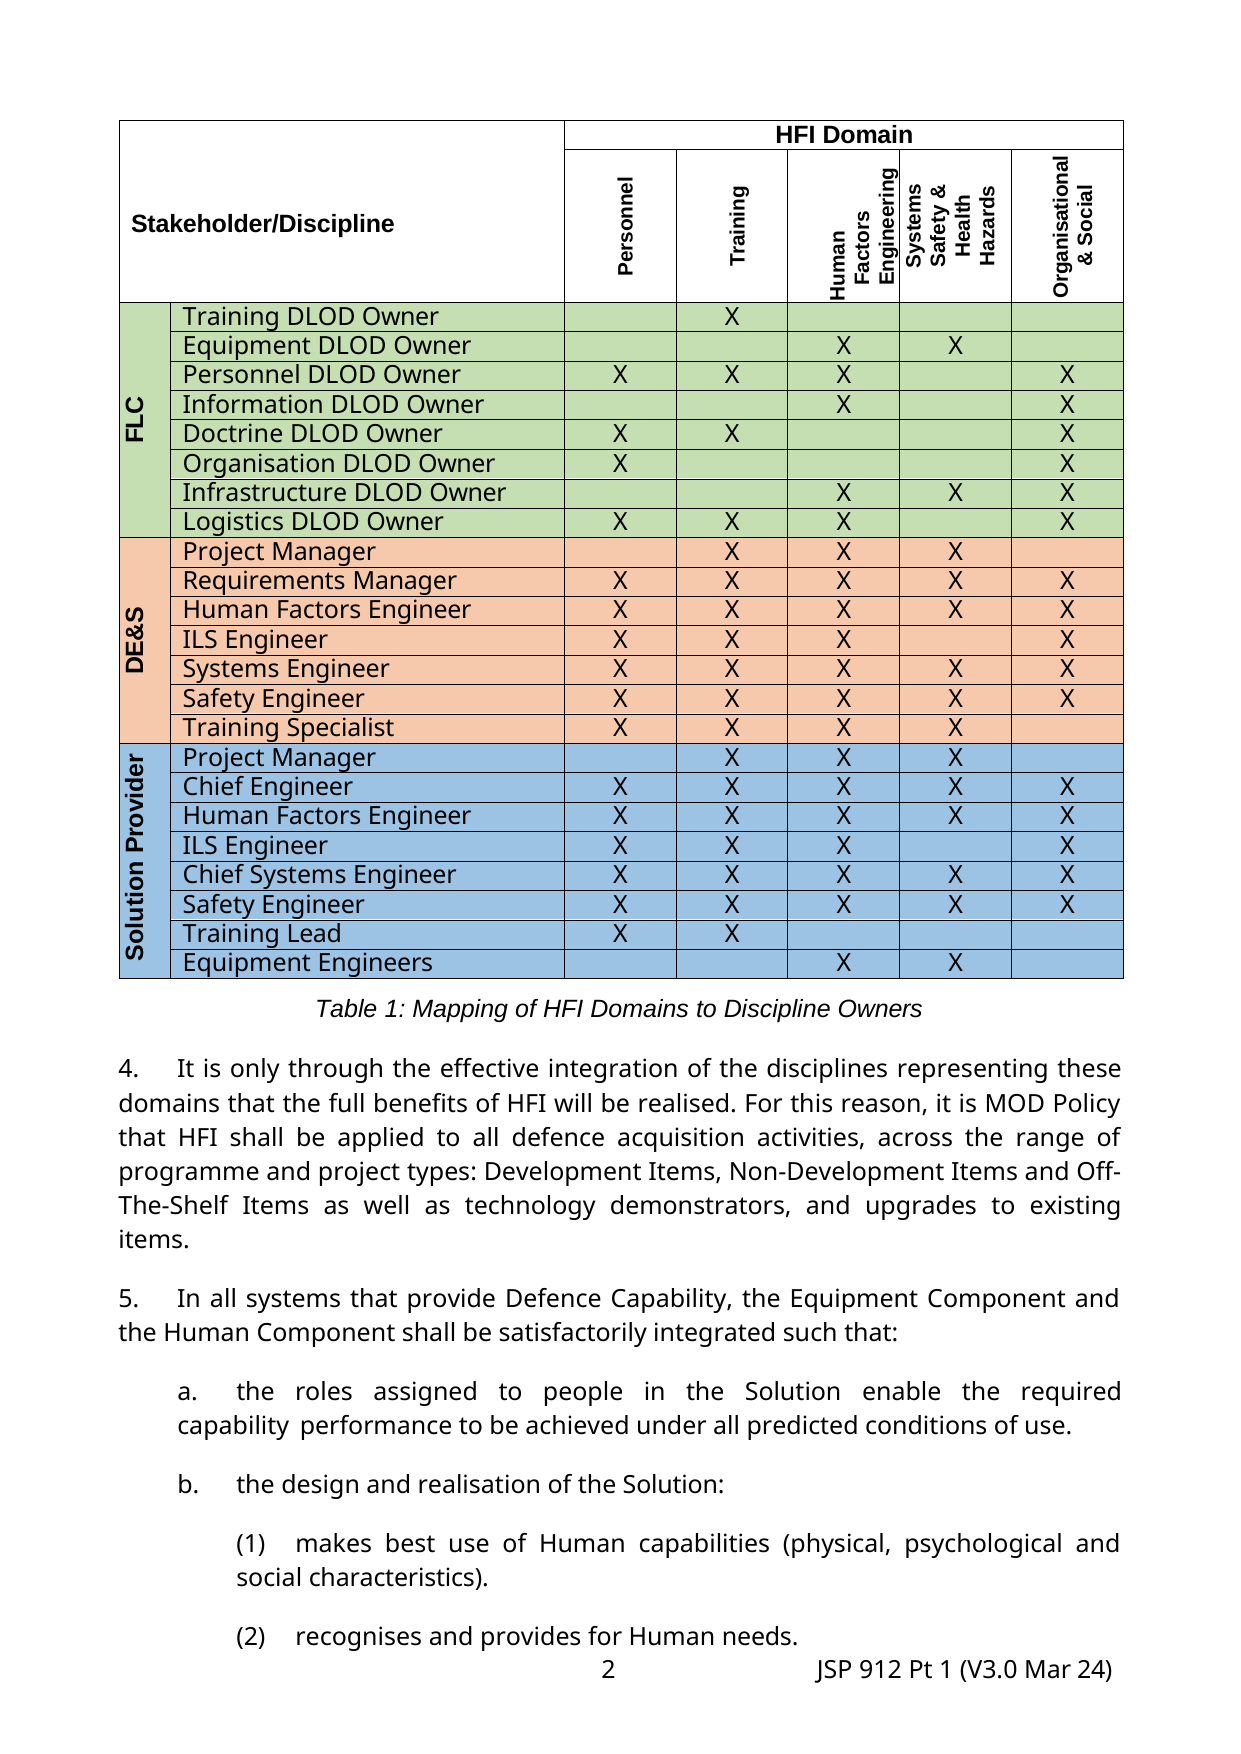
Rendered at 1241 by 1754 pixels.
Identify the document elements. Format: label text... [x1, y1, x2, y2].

table_cell [788, 921, 899, 949]
table_cell [788, 303, 899, 331]
table_cell X [900, 332, 1011, 361]
table_cell X [788, 391, 899, 419]
table_cell X [900, 656, 1011, 684]
table_cell [565, 391, 676, 419]
table_cell Safety Engineer [171, 685, 564, 713]
table_cell Personnel DLOD Owner [171, 362, 564, 390]
table_cell X [565, 509, 676, 537]
table_cell Human Factors Engineering [788, 150, 899, 302]
table_cell [900, 420, 1011, 449]
table_cell Training Specialist [171, 715, 564, 743]
table_cell Equipment Engineers [171, 950, 564, 978]
table_cell X [677, 773, 787, 802]
table_cell X [788, 597, 899, 625]
table_cell X [788, 715, 899, 743]
table_cell X [788, 538, 899, 567]
table_cell X [900, 891, 1011, 919]
table_cell [677, 450, 787, 478]
table_cell X [788, 950, 899, 978]
table_cell X [1012, 832, 1123, 861]
table_cell Solution Provider [120, 744, 170, 978]
table_cell X [677, 303, 787, 331]
table_cell [900, 832, 1011, 861]
table_cell X [677, 891, 787, 919]
table_cell X [788, 803, 899, 831]
table_cell Chief Systems Engineer [171, 862, 564, 890]
table_cell X [677, 685, 787, 713]
table_cell X [900, 568, 1011, 596]
table_cell Human Factors Engineer [171, 597, 564, 625]
table_cell X [565, 773, 676, 802]
table_cell X [1012, 362, 1123, 390]
table_cell X [788, 685, 899, 713]
table_cell Organisational & Social [1012, 150, 1123, 302]
table_cell [900, 626, 1011, 655]
table_cell X [900, 744, 1011, 772]
table_cell X [565, 420, 676, 449]
table_cell X [677, 420, 787, 449]
table_cell [565, 538, 676, 567]
table_cell X [1012, 420, 1123, 449]
table_cell [677, 950, 787, 978]
table_cell X [1012, 391, 1123, 419]
table_cell X [565, 568, 676, 596]
table_cell X [1012, 773, 1123, 802]
list makes best use of Human capabilities (physical, psychological and social characteristics). [236, 1526, 1122, 1594]
table_cell [788, 420, 899, 449]
table_cell X [565, 450, 676, 478]
list the roles assigned to people in the Solution enable the required capability performance to be achieved under all predicted conditions of use. [177, 1374, 1122, 1442]
table_cell Project Manager [171, 538, 564, 567]
table_cell X [565, 362, 676, 390]
table_cell X [788, 832, 899, 861]
table_cell X [788, 480, 899, 508]
table_cell [1012, 538, 1123, 567]
table_cell X [1012, 509, 1123, 537]
table_cell [1012, 921, 1123, 949]
table_cell [1012, 950, 1123, 978]
table_cell X [788, 773, 899, 802]
table_cell X [677, 597, 787, 625]
table_cell X [677, 744, 787, 772]
table_cell ILS Engineer [171, 626, 564, 655]
table_cell [900, 362, 1011, 390]
table_cell Project Manager [171, 744, 564, 772]
table_cell X [565, 626, 676, 655]
table_cell [1012, 744, 1123, 772]
table_cell X [677, 568, 787, 596]
table_cell Personnel [565, 150, 676, 302]
table_cell [565, 744, 676, 772]
list recognises and provides for Human needs. [236, 1619, 1137, 1653]
table_cell [900, 450, 1011, 478]
table_cell X [900, 803, 1011, 831]
table_cell Systems Engineer [171, 656, 564, 684]
table_cell [1012, 303, 1123, 331]
table_cell Logistics DLOD Owner [171, 509, 564, 537]
table_cell X [1012, 656, 1123, 684]
table_cell X [565, 921, 676, 949]
table_cell [900, 509, 1011, 537]
table_cell [900, 921, 1011, 949]
table_cell X [900, 862, 1011, 890]
table_header HFI Domain [565, 121, 1123, 149]
table_cell X [677, 509, 787, 537]
table_cell [677, 332, 787, 361]
table_cell X [677, 715, 787, 743]
table_cell X [677, 362, 787, 390]
table_cell Doctrine DLOD Owner [171, 420, 564, 449]
table_cell X [1012, 685, 1123, 713]
table_cell X [900, 597, 1011, 625]
table_cell Chief Engineer [171, 773, 564, 802]
table_cell X [788, 509, 899, 537]
table_cell Safety Engineer [171, 891, 564, 919]
table_header Stakeholder/Discipline [120, 121, 564, 302]
table_cell X [565, 656, 676, 684]
table_cell X [677, 832, 787, 861]
table_cell [565, 303, 676, 331]
table_cell X [788, 862, 899, 890]
table_cell X [788, 362, 899, 390]
table_cell Human Factors Engineer [171, 803, 564, 831]
table_cell X [677, 626, 787, 655]
table_cell [565, 332, 676, 361]
table_cell X [1012, 862, 1123, 890]
table_cell X [788, 891, 899, 919]
table_cell Information DLOD Owner [171, 391, 564, 419]
table_cell X [565, 832, 676, 861]
table_cell [788, 450, 899, 478]
table_cell X [1012, 626, 1123, 655]
table_cell Systems Safety & Health Hazards [900, 150, 1011, 302]
table_cell Training [677, 150, 787, 302]
table_cell X [1012, 891, 1123, 919]
table_cell ILS Engineer [171, 832, 564, 861]
table_cell [900, 303, 1011, 331]
table_cell X [677, 862, 787, 890]
table_cell X [1012, 480, 1123, 508]
table_cell [677, 480, 787, 508]
table_cell X [1012, 597, 1123, 625]
list In all systems that provide Defence Capability, the Equipment Component and the Human Component shall be satisfactorily integrated such that: [118, 1281, 1121, 1349]
table_cell DE&S [120, 538, 170, 743]
table_cell X [565, 803, 676, 831]
table_cell X [677, 921, 787, 949]
table_cell X [1012, 803, 1123, 831]
table_cell Equipment DLOD Owner [171, 332, 564, 361]
table_cell X [900, 538, 1011, 567]
table_cell [677, 391, 787, 419]
table_cell X [565, 685, 676, 713]
table_cell X [677, 803, 787, 831]
table_cell X [565, 862, 676, 890]
table_cell X [677, 656, 787, 684]
table_cell X [788, 656, 899, 684]
text Table 1: Mapping of HFI Domains to Discipline Owners [103, 994, 1137, 1022]
table_cell X [788, 626, 899, 655]
table_cell X [788, 568, 899, 596]
table_cell X [900, 715, 1011, 743]
table_cell X [900, 685, 1011, 713]
table_cell X [788, 332, 899, 361]
table_cell [1012, 715, 1123, 743]
table_cell X [565, 891, 676, 919]
table_cell Training Lead [171, 921, 564, 949]
table_cell Infrastructure DLOD Owner [171, 480, 564, 508]
table_cell FLC [120, 303, 170, 537]
list the design and realisation of the Solution: [177, 1467, 1137, 1501]
table_cell [565, 480, 676, 508]
table_cell X [565, 597, 676, 625]
table_cell X [900, 480, 1011, 508]
list It is only through the effective integration of the disciplines representing these domains that the full benefits of HFI will be realised. For this reason, it is MOD Policy that HFI shall be applied to all defence acquisition activities, across the range of programme and project types: Development Items, Non-Development Items and Off-The-Shelf Items as well as technology demonstrators, and upgrades to existing items. [118, 1051, 1122, 1256]
table_cell Requirements Manager [171, 568, 564, 596]
table_cell X [788, 744, 899, 772]
table_cell Organisation DLOD Owner [171, 450, 564, 478]
table_cell [900, 391, 1011, 419]
table_cell X [900, 773, 1011, 802]
table_cell X [1012, 450, 1123, 478]
table_cell X [677, 538, 787, 567]
table_cell Training DLOD Owner [171, 303, 564, 331]
table_cell X [900, 950, 1011, 978]
table_cell X [1012, 568, 1123, 596]
table_cell [565, 950, 676, 978]
table_cell [1012, 332, 1123, 361]
table_cell X [565, 715, 676, 743]
